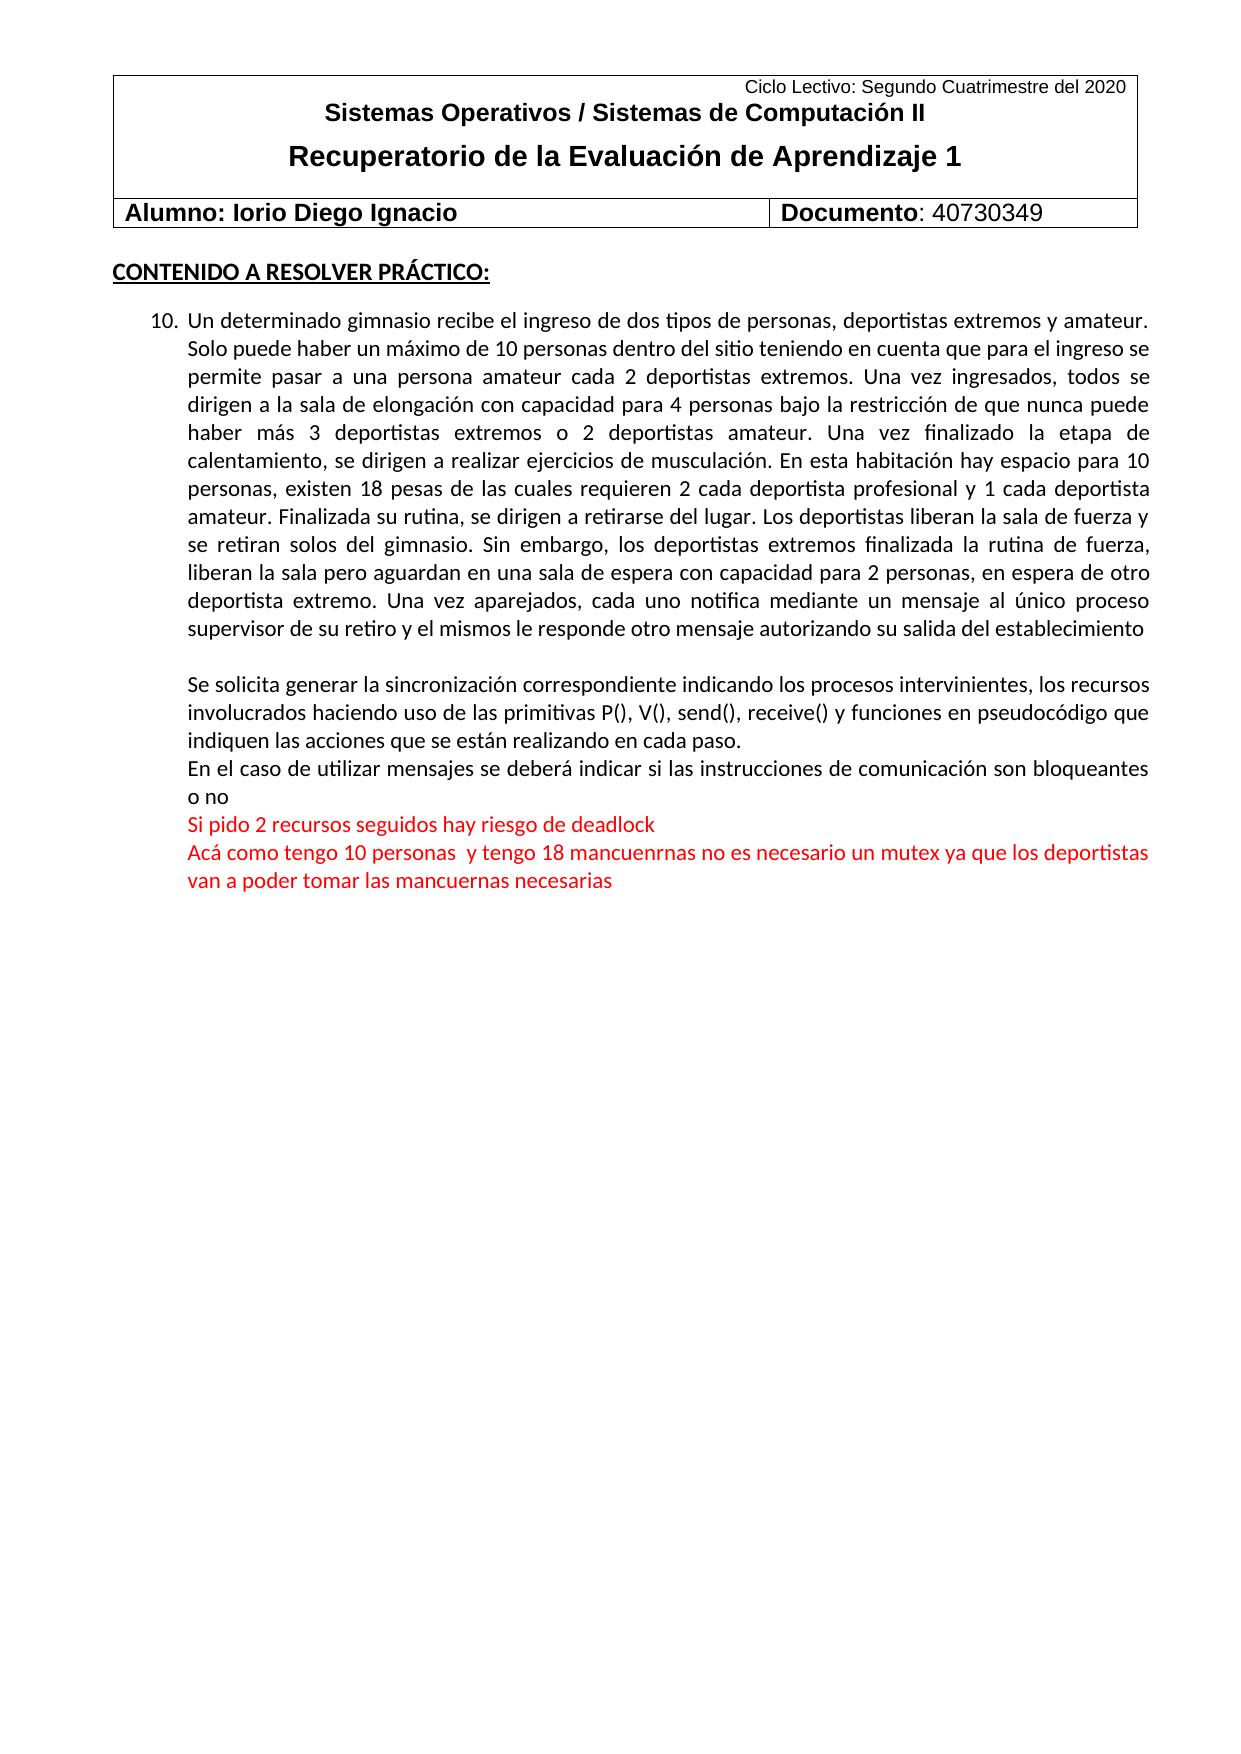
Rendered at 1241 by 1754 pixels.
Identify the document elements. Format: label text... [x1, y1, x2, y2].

list Si pido 2 recursos seguidos hay riesgo de deadlock [187, 810, 1152, 838]
list Acá como tengo 10 personas y tengo 18 mancuenrnas no es necesario un mutex ya que los deportistas van a poder tomar las mancuernas necesarias [187, 838, 1152, 894]
list Se solicita generar la sincronización correspondiente indicando los procesos intervinientes, los recursos involucrados haciendo uso de las primitivas P(), V(), send(), receive() y funciones en pseudocódigo que indiquen las acciones que se están realizando en cada paso. [187, 670, 1152, 754]
list Un determinado gimnasio recibe el ingreso de dos tipos de personas, deportistas extremos y amateur. Solo puede haber un máximo de 10 personas dentro del sitio teniendo en cuenta que para el ingreso se permite pasar a una persona amateur cada 2 deportistas extremos. Una vez ingresados, todos se dirigen a la sala de elongación con capacidad para 4 personas bajo la restricción de que nunca puede haber más 3 deportistas extremos o 2 deportistas amateur. Una vez finalizado la etapa de calentamiento, se dirigen a realizar ejercicios de musculación. En esta habitación hay espacio para 10 personas, existen 18 pesas de las cuales requieren 2 cada deportista profesional y 1 cada deportista amateur. Finalizada su rutina, se dirigen a retirarse del lugar. Los deportistas liberan la sala de fuerza y se retiran solos del gimnasio. Sin embargo, los deportistas extremos finalizada la rutina de fuerza, liberan la sala pero aguardan en una sala de espera con capacidad para 2 personas, en espera de otro deportista extremo. Una vez aparejados, cada uno notifica mediante un mensaje al único proceso supervisor de su retiro y el mismos le responde otro mensaje autorizando su salida del establecimiento [150, 306, 1152, 642]
list En el caso de utilizar mensajes se deberá indicar si las instrucciones de comunicación son bloqueantes o no [187, 754, 1152, 810]
text CONTENIDO A RESOLVER PRÁCTICO: [112, 256, 1152, 287]
